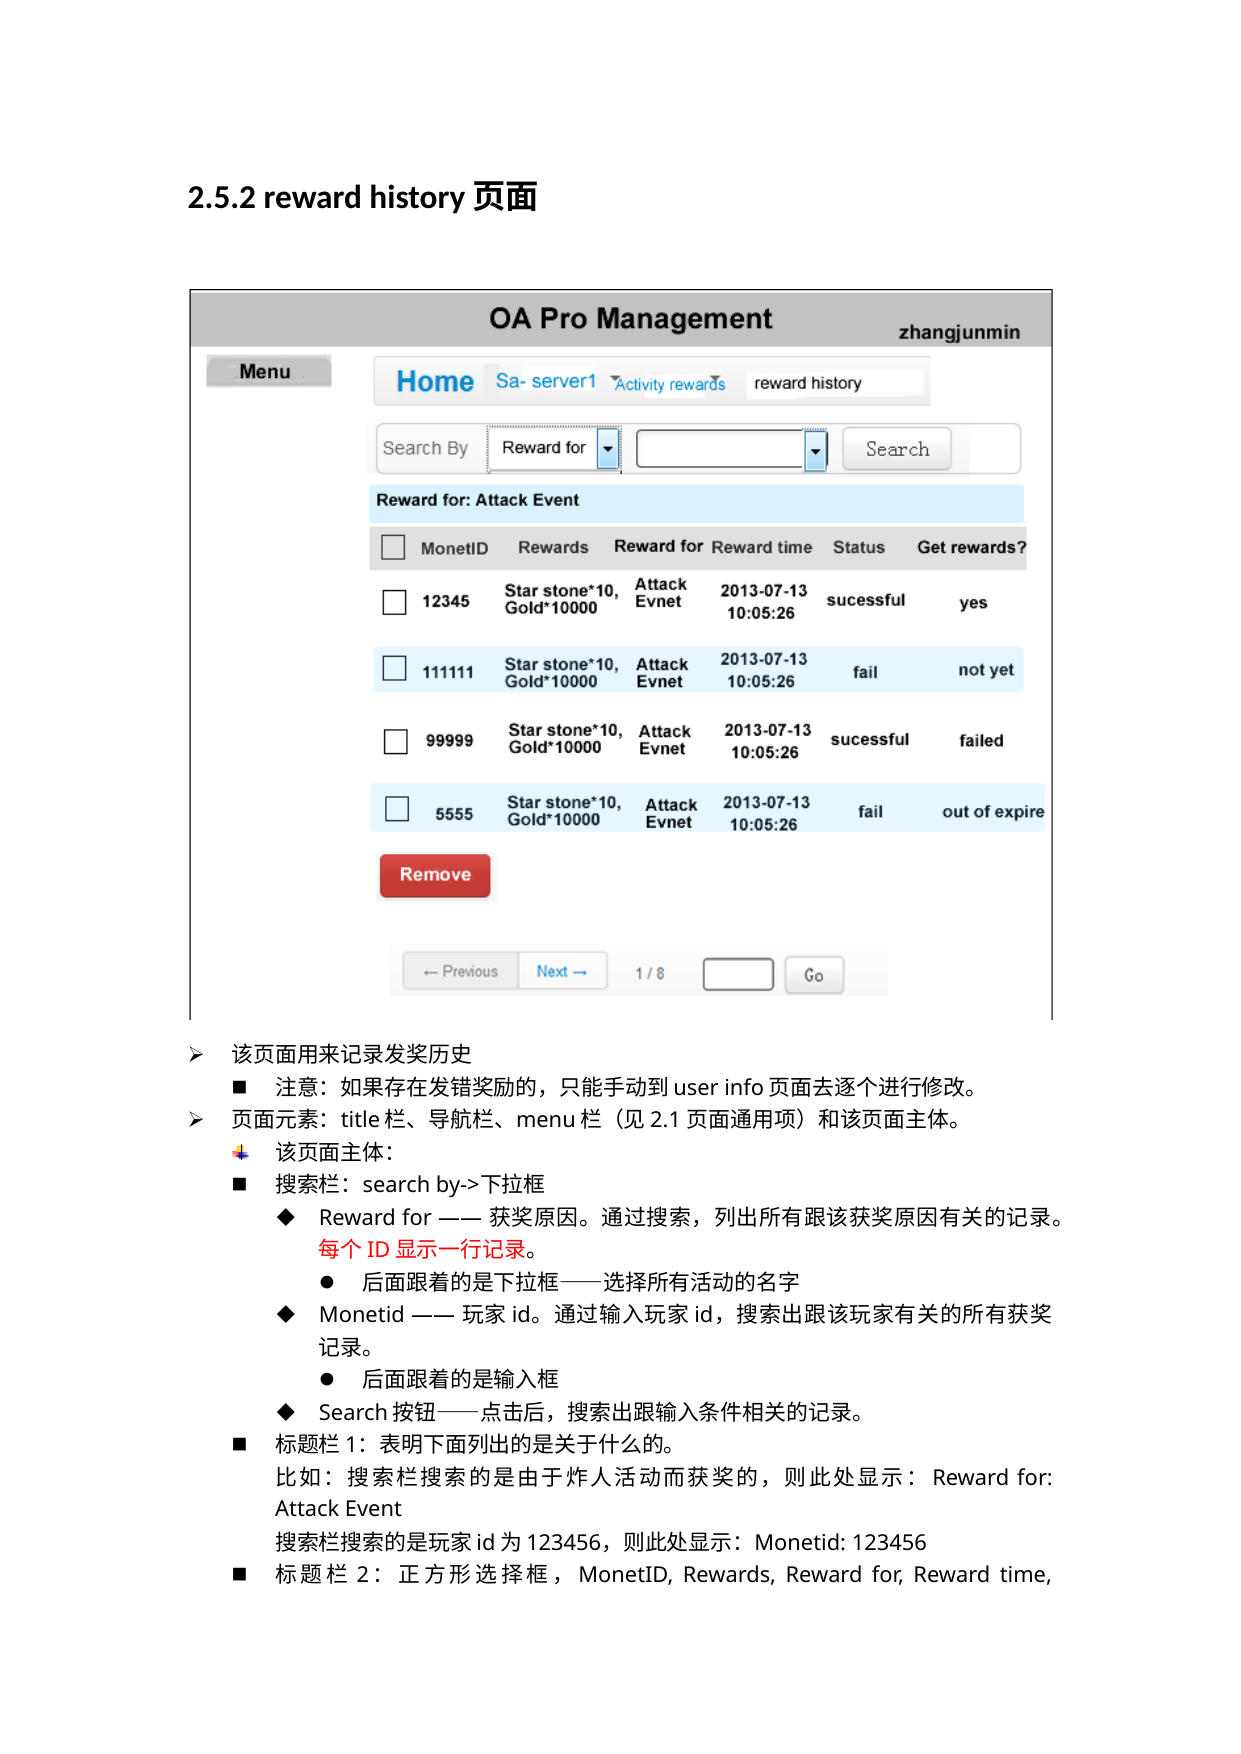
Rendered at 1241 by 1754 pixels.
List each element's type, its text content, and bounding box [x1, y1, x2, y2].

subtitle 2.5.2 reward history页面 [187, 162, 1053, 227]
list 搜索栏搜索的是玩家id为123456，则此处显示：Monetid: 123456 [275, 1524, 1053, 1557]
list 后面跟着的是下拉框——选择所有活动的名字 [319, 1264, 1053, 1297]
list 该页面用来记录发奖历史 [187, 1037, 1053, 1069]
list 比如：搜索栏搜索的是由于炸人活动而获奖的，则此处显示：Reward for: Attack Event [275, 1459, 1053, 1524]
list 该页面主体： [231, 1134, 1053, 1167]
list 页面元素：title栏、导航栏、menu栏（见2.1 页面通用项）和该页面主体。 [187, 1102, 1053, 1134]
list 标题栏1：表明下面列出的是关于什么的。 [231, 1427, 1053, 1459]
list 后面跟着的是输入框 [319, 1362, 1053, 1394]
list Reward for —— 获奖原因。通过搜索，列出所有跟该获奖原因有关的记录。每个ID显示一行记录。 [275, 1199, 1053, 1264]
picture [187, 289, 1053, 1020]
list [231, 1557, 1053, 1589]
picture [232, 1143, 249, 1160]
list Monetid —— 玩家id。通过输入玩家id，搜索出跟该玩家有关的所有获奖记录。 [275, 1297, 1053, 1362]
list Search按钮——点击后，搜索出跟输入条件相关的记录。 [275, 1394, 1053, 1427]
list 搜索栏：search by->下拉框 [231, 1167, 1053, 1199]
list 注意：如果存在发错奖励的，只能手动到user info页面去逐个进行修改。 [231, 1069, 1053, 1102]
